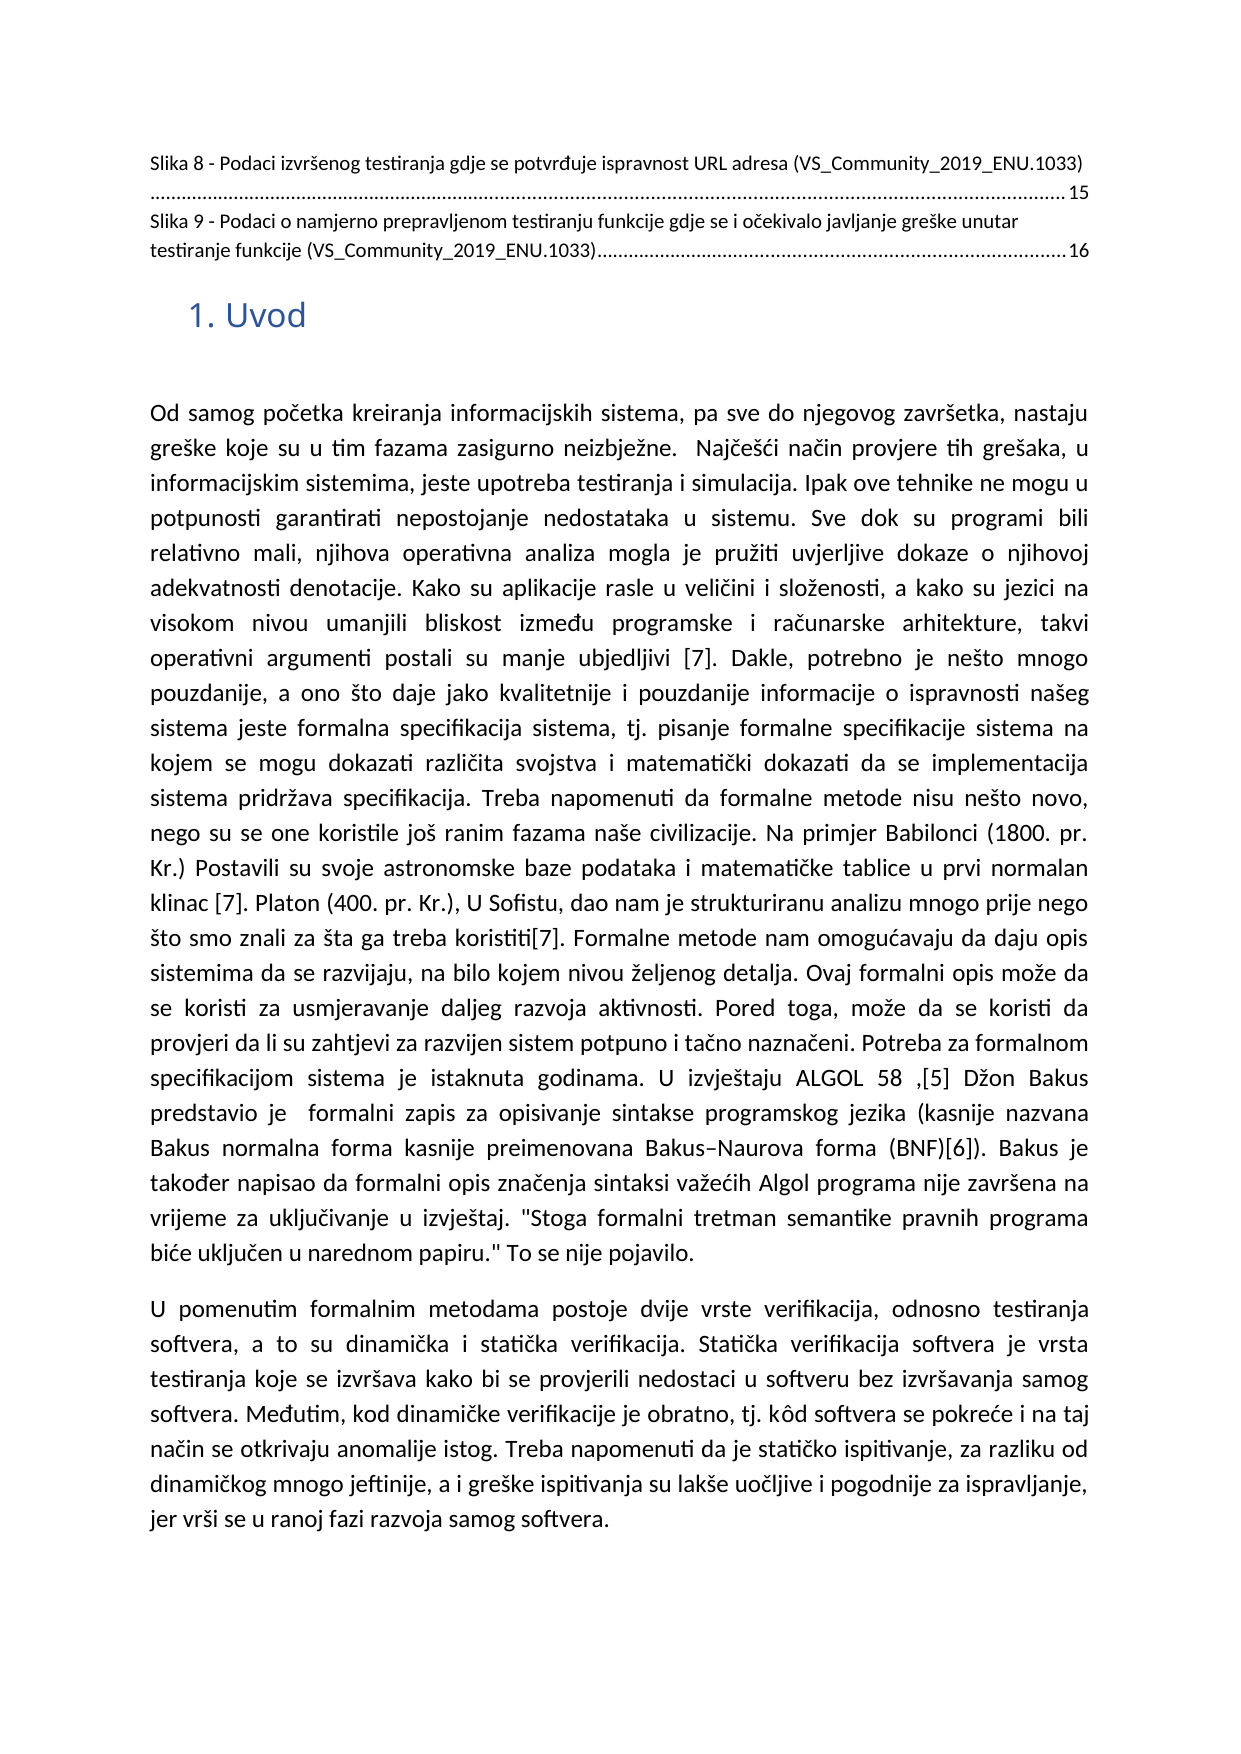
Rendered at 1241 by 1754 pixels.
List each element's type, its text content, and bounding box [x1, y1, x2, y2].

subtitle Uvod [187, 292, 1090, 337]
text Slika 8 - Podaci izvršenog testiranja gdje se potvrđuje ispravnost URL adresa (VS_Community_2019_ENU.1033) 15 [150, 150, 1090, 204]
text Slika 9 - Podaci o namjerno prepravljenom testiranju funkcije gdje se i očekivalo javljanje greške unutar testiranje funkcije (VS_Community_2019_ENU.1033) 16 [150, 208, 1090, 263]
text U pomenutim formalnim metodama postoje dvije vrste verifikacija, odnosno testiranja softvera, a to su dinamička i statička verifikacija. Statička verifikacija softvera je vrsta testiranja koje se izvršava kako bi se provjerili nedostaci u softveru bez izvršavanja samog softvera. Međutim, kod dinamičke verifikacije je obratno, tj. kôd softvera se pokreće i na taj način se otkrivaju anomalije istog. Treba napomenuti da je statičko ispitivanje, za razliku od dinamičkog mnogo jeftinije, a i greške ispitivanja su lakše uočljive i pogodnije za ispravljanje, jer vrši se u ranoj fazi razvoja samog softvera. [150, 1293, 1090, 1533]
text Od samog početka kreiranja informacijskih sistema, pa sve do njegovog završetka, nastaju greške koje su u tim fazama zasigurno neizbježne. Najčešći način provjere tih grešaka, u informacijskim sistemima, jeste upotreba testiranja i simulacija. Ipak ove tehnike ne mogu u potpunosti garantirati nepostojanje nedostataka u sistemu. Sve dok su programi bili relativno mali, njihova operativna analiza mogla je pružiti uvjerljive dokaze o njihovoj adekvatnosti denotacije. Kako su aplikacije rasle u veličini i složenosti, a kako su jezici na visokom nivou umanjili bliskost između programske i računarske arhitekture, takvi operativni argumenti postali su manje ubjedljivi [7]. Dakle, potrebno je nešto mnogo pouzdanije, a ono što daje jako kvalitetnije i pouzdanije informacije o ispravnosti našeg sistema jeste formalna specifikacija sistema, tj. pisanje formalne specifikacije sistema na kojem se mogu dokazati različita svojstva i matematički dokazati da se implementacija sistema pridržava specifikacija. Treba napomenuti da formalne metode nisu nešto novo, nego su se one koristile još ranim fazama naše civilizacije. Na primjer Babilonci (1800. pr. Kr.) Postavili su svoje astronomske baze podataka i matematičke tablice u prvi normalan klinac [7]. Platon (400. pr. Kr.), U Sofistu, dao nam je strukturiranu analizu mnogo prije nego što smo znali za šta ga treba koristiti[7]. Formalne metode nam omogućavaju da daju opis sistemima da se razvijaju, na bilo kojem nivou željenog detalja. Ovaj formalni opis može da se koristi za usmjeravanje daljeg razvoja aktivnosti. Pored toga, može da se koristi da provjeri da li su zahtjevi za razvijen sistem potpuno i tačno naznačeni. Potreba za formalnom specifikacijom sistema je istaknuta godinama. U izvještaju ALGOL 58 ,[5] Džon Bakus predstavio je formalni zapis za opisivanje sintakse programskog jezika (kasnije nazvana Bakus normalna forma kasnije preimenovana Bakus–Naurova forma (BNF)[6]). Bakus je također napisao da formalni opis značenja sintaksi važećih Algol programa nije završena na vrijeme za uključivanje u izvještaj. "Stoga formalni tretman semantike pravnih programa biće uključen u narednom papiru." To se nije pojavilo. [150, 397, 1090, 1267]
